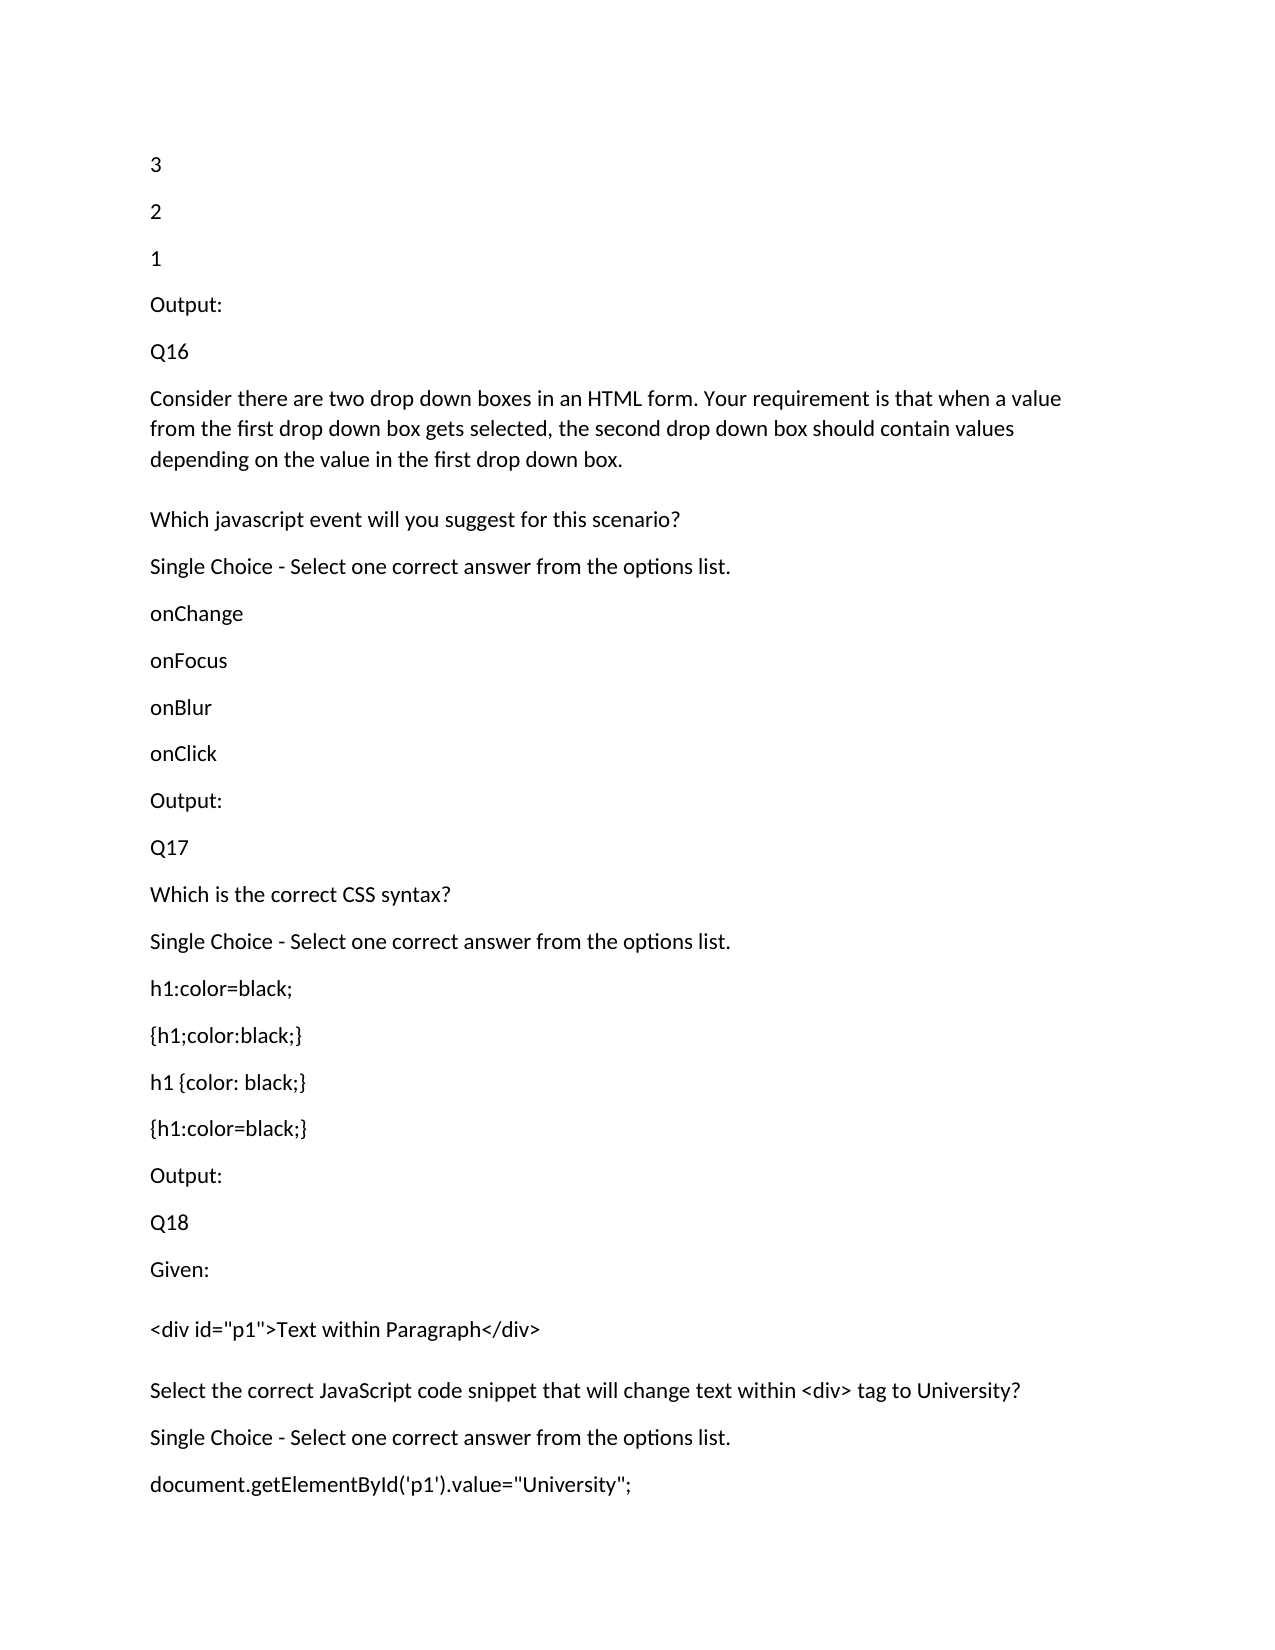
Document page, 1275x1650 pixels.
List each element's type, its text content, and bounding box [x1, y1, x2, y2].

text Consider there are two drop down boxes in an HTML form. Your requirement is that when a value from the first drop down box gets selected, the second drop down box should contain values depending on the value in the first drop down box. Which javascript event will you suggest for this scenario? [150, 384, 1125, 533]
text h1:color=black; [150, 974, 1125, 1002]
text onBlur [150, 693, 1125, 721]
text 2 [150, 197, 1125, 225]
text Given: <div id="p1">Text within Paragraph</div> Select the correct JavaScript code snippet that will change text within <div> tag to University? [150, 1255, 1125, 1404]
text {h1;color:black;} [150, 1021, 1125, 1049]
text 1 [150, 244, 1125, 272]
text Output: [150, 291, 1125, 319]
text Q18 [150, 1208, 1125, 1236]
text 3 [150, 150, 1125, 178]
text Output: [150, 1161, 1125, 1189]
text Which is the correct CSS syntax? [150, 880, 1125, 908]
text {h1:color=black;} [150, 1114, 1125, 1143]
text Single Choice - Select one correct answer from the options list. [150, 1423, 1125, 1451]
text onChange [150, 599, 1125, 627]
text onFocus [150, 646, 1125, 674]
text document.getElementById('p1').value="University"; [150, 1470, 1125, 1498]
text h1 {color: black;} [150, 1068, 1125, 1096]
text Q17 [150, 833, 1125, 861]
text Single Choice - Select one correct answer from the options list. [150, 552, 1125, 580]
text Q16 [150, 337, 1125, 366]
text Single Choice - Select one correct answer from the options list. [150, 927, 1125, 955]
text Output: [150, 786, 1125, 814]
text onClick [150, 739, 1125, 768]
